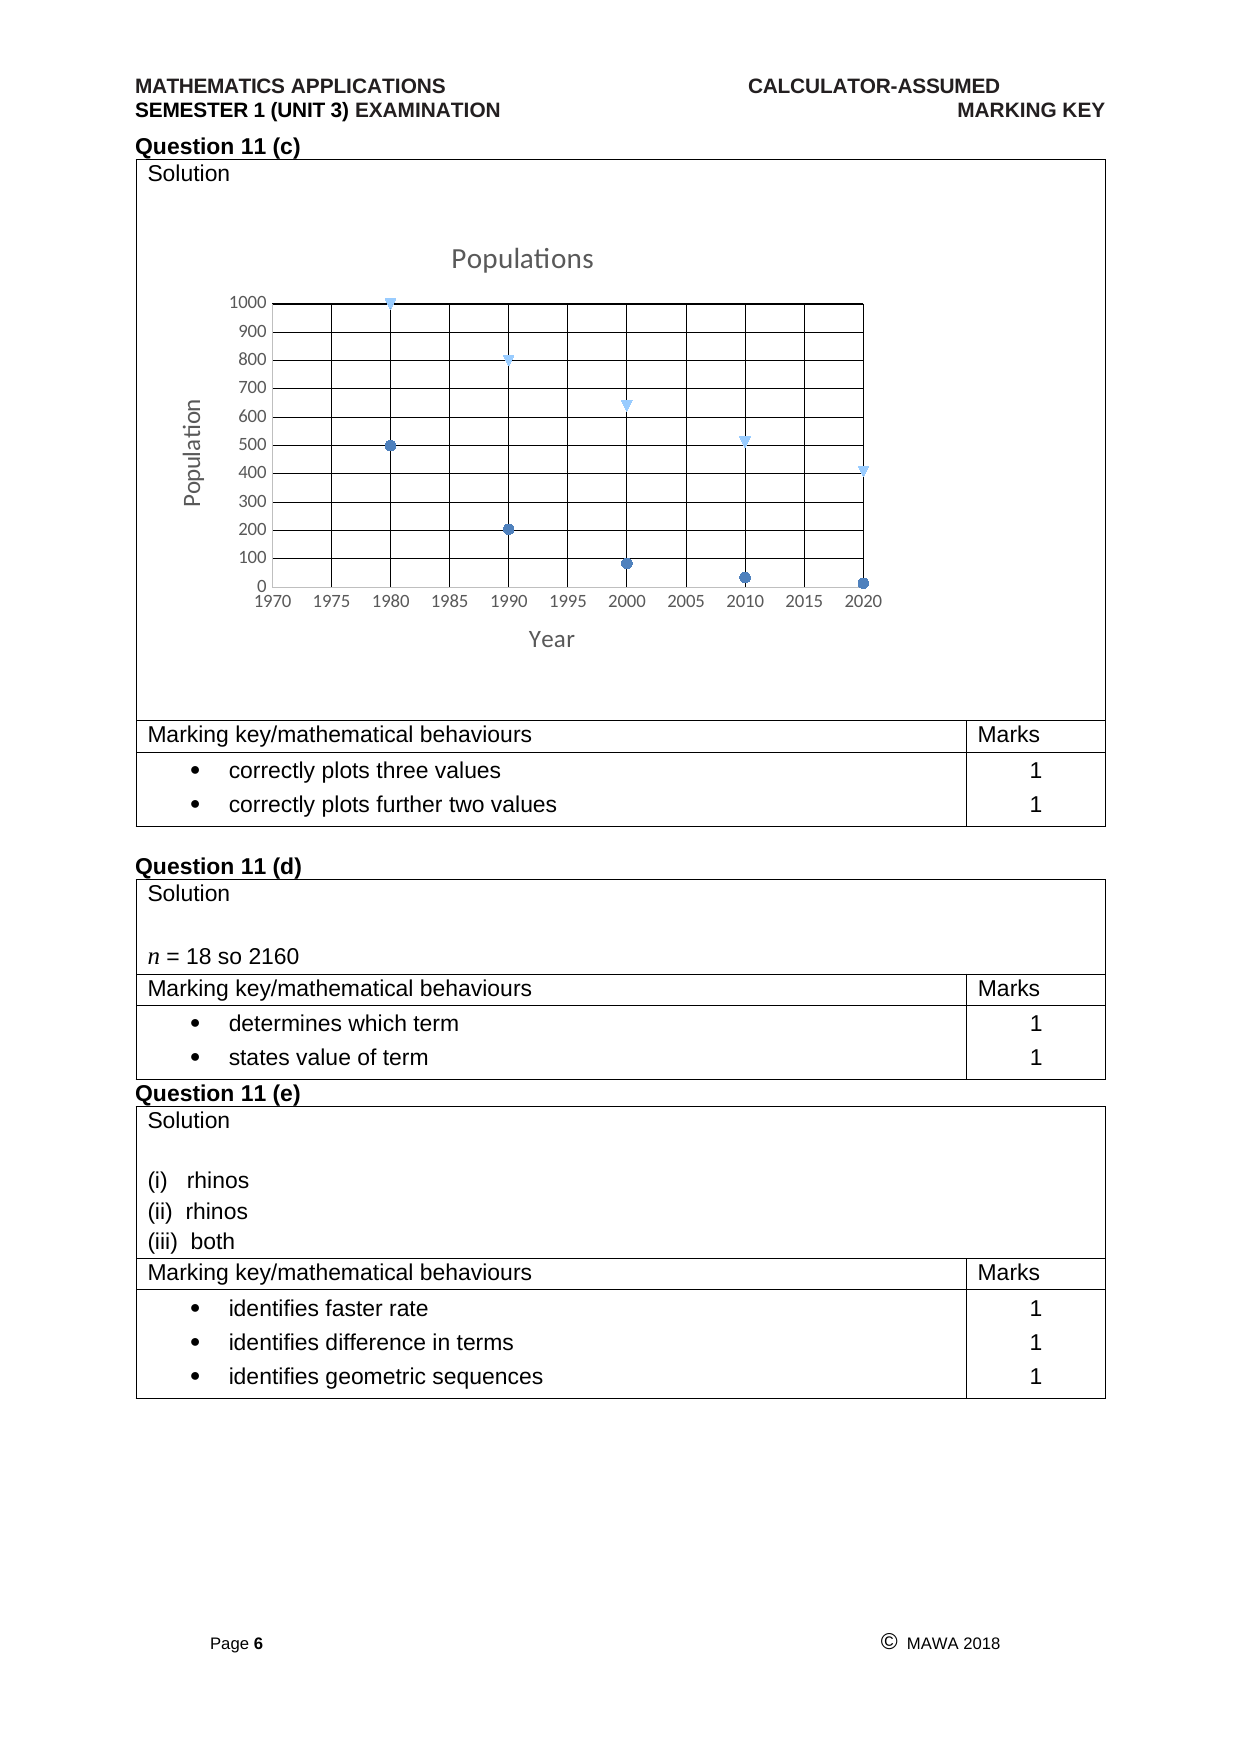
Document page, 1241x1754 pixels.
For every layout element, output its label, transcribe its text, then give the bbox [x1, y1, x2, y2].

table_cell 1 1 [967, 753, 1105, 826]
table_header Solution (i) rhinos (ii) rhinos (iii) both [137, 1107, 1105, 1258]
table_cell Marks [967, 975, 1105, 1005]
table_cell determines which term states value of term [137, 1006, 966, 1079]
text Question 11 (d) [135, 853, 1105, 879]
table_cell 1 1 1 [967, 1290, 1105, 1398]
table_cell Marks [967, 1259, 1105, 1289]
table_header Solution [137, 160, 1105, 720]
table_cell 1 1 [967, 1006, 1105, 1079]
table_cell Marks [967, 721, 1105, 752]
table_cell Marking key/mathematical behaviours [137, 975, 966, 1005]
table_header Solution n = 18 so 2160 [137, 880, 1105, 973]
table_cell Marking key/mathematical behaviours [137, 1259, 966, 1289]
text Question 11 (c) [135, 133, 1105, 159]
table_cell identifies faster rate identifies difference in terms identifies geometric sequences [137, 1290, 966, 1398]
text Question 11 (e) [135, 1080, 1105, 1106]
table_cell Marking key/mathematical behaviours [137, 721, 966, 752]
table_cell correctly plots three values correctly plots further two values [137, 753, 966, 826]
